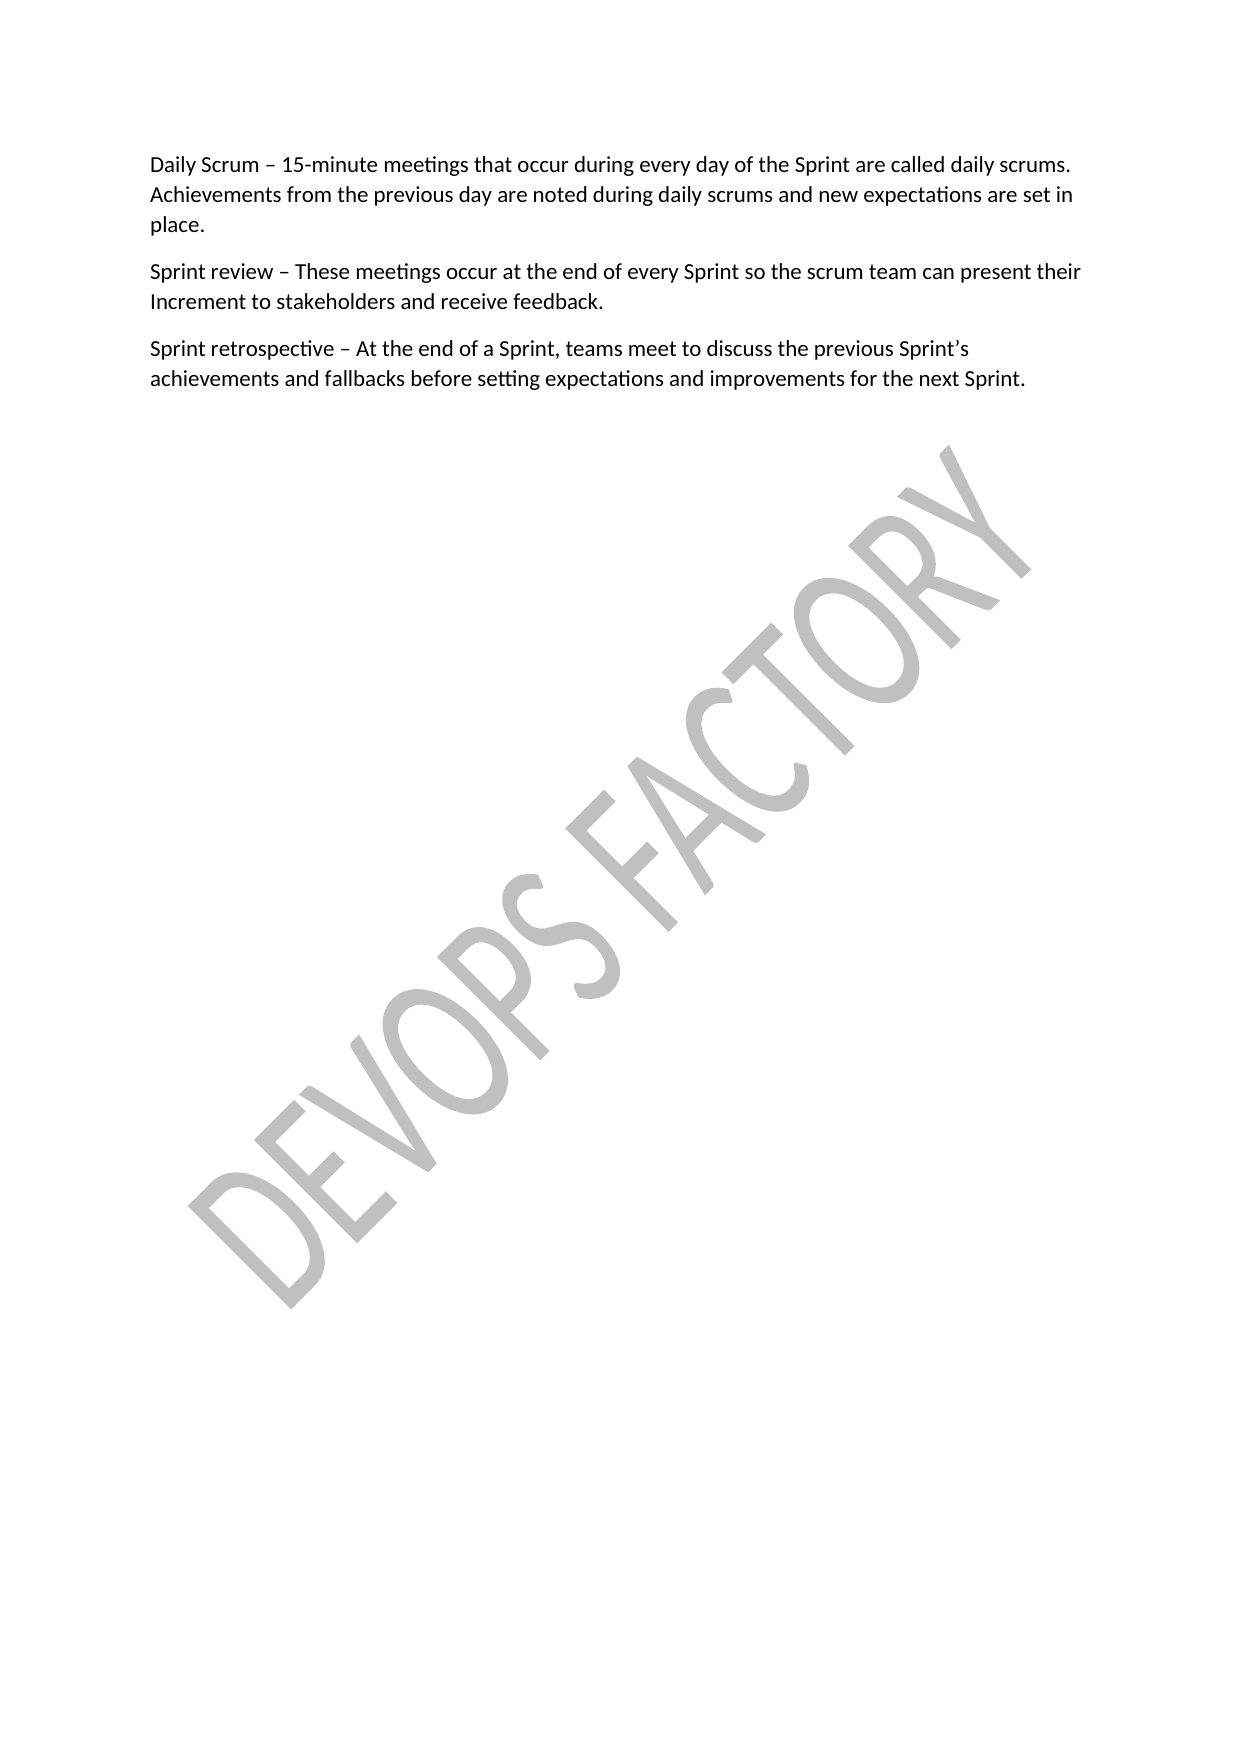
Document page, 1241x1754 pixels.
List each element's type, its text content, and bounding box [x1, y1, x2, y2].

text Sprint review – These meetings occur at the end of every Sprint so the scrum team can present their Increment to stakeholders and receive feedback. [150, 257, 1090, 316]
text Sprint retrospective – At the end of a Sprint, teams meet to discuss the previous Sprint’s achievements and fallbacks before setting expectations and improvements for the next Sprint. [150, 334, 1090, 393]
text Daily Scrum – 15-minute meetings that occur during every day of the Sprint are called daily scrums. Achievements from the previous day are noted during daily scrums and new expectations are set in place. [150, 150, 1090, 238]
